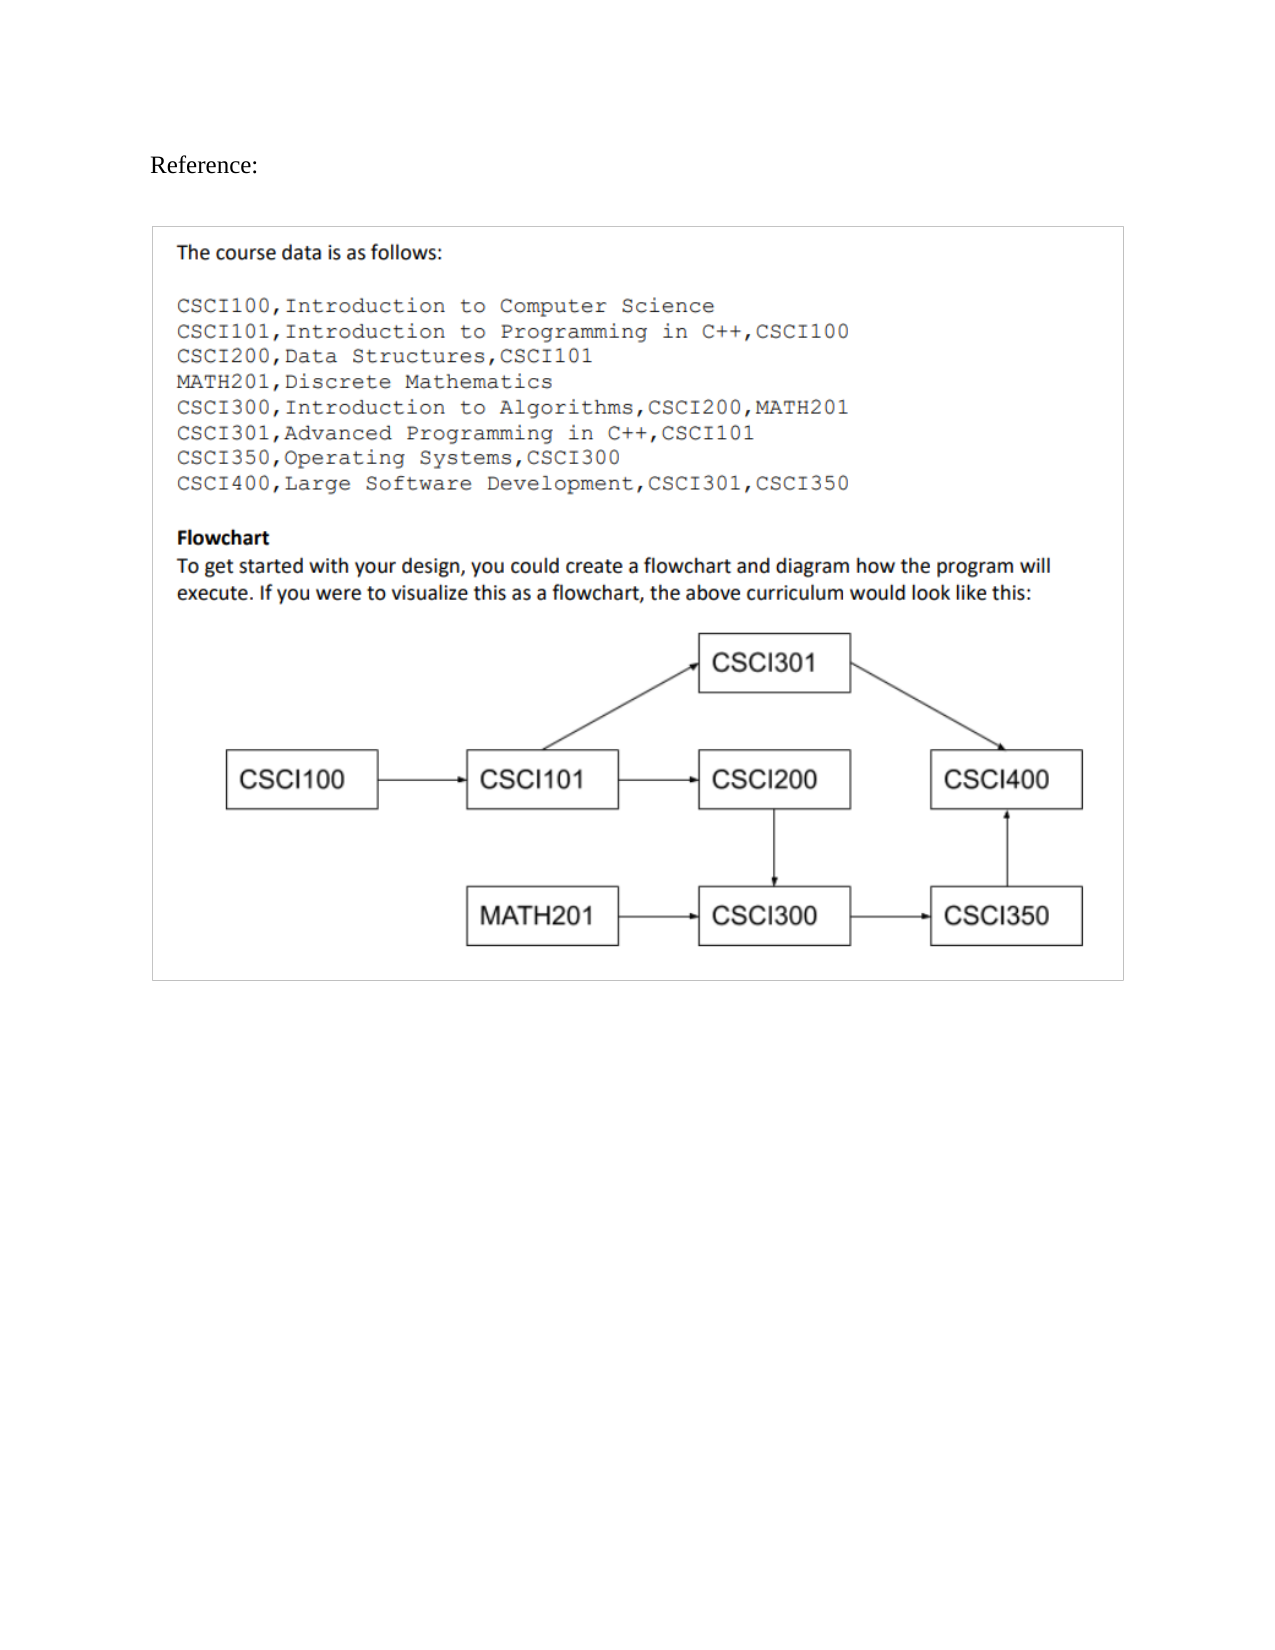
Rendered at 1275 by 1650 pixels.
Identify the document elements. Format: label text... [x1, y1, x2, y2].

text Reference: [150, 150, 1125, 179]
picture [150, 224, 1125, 983]
